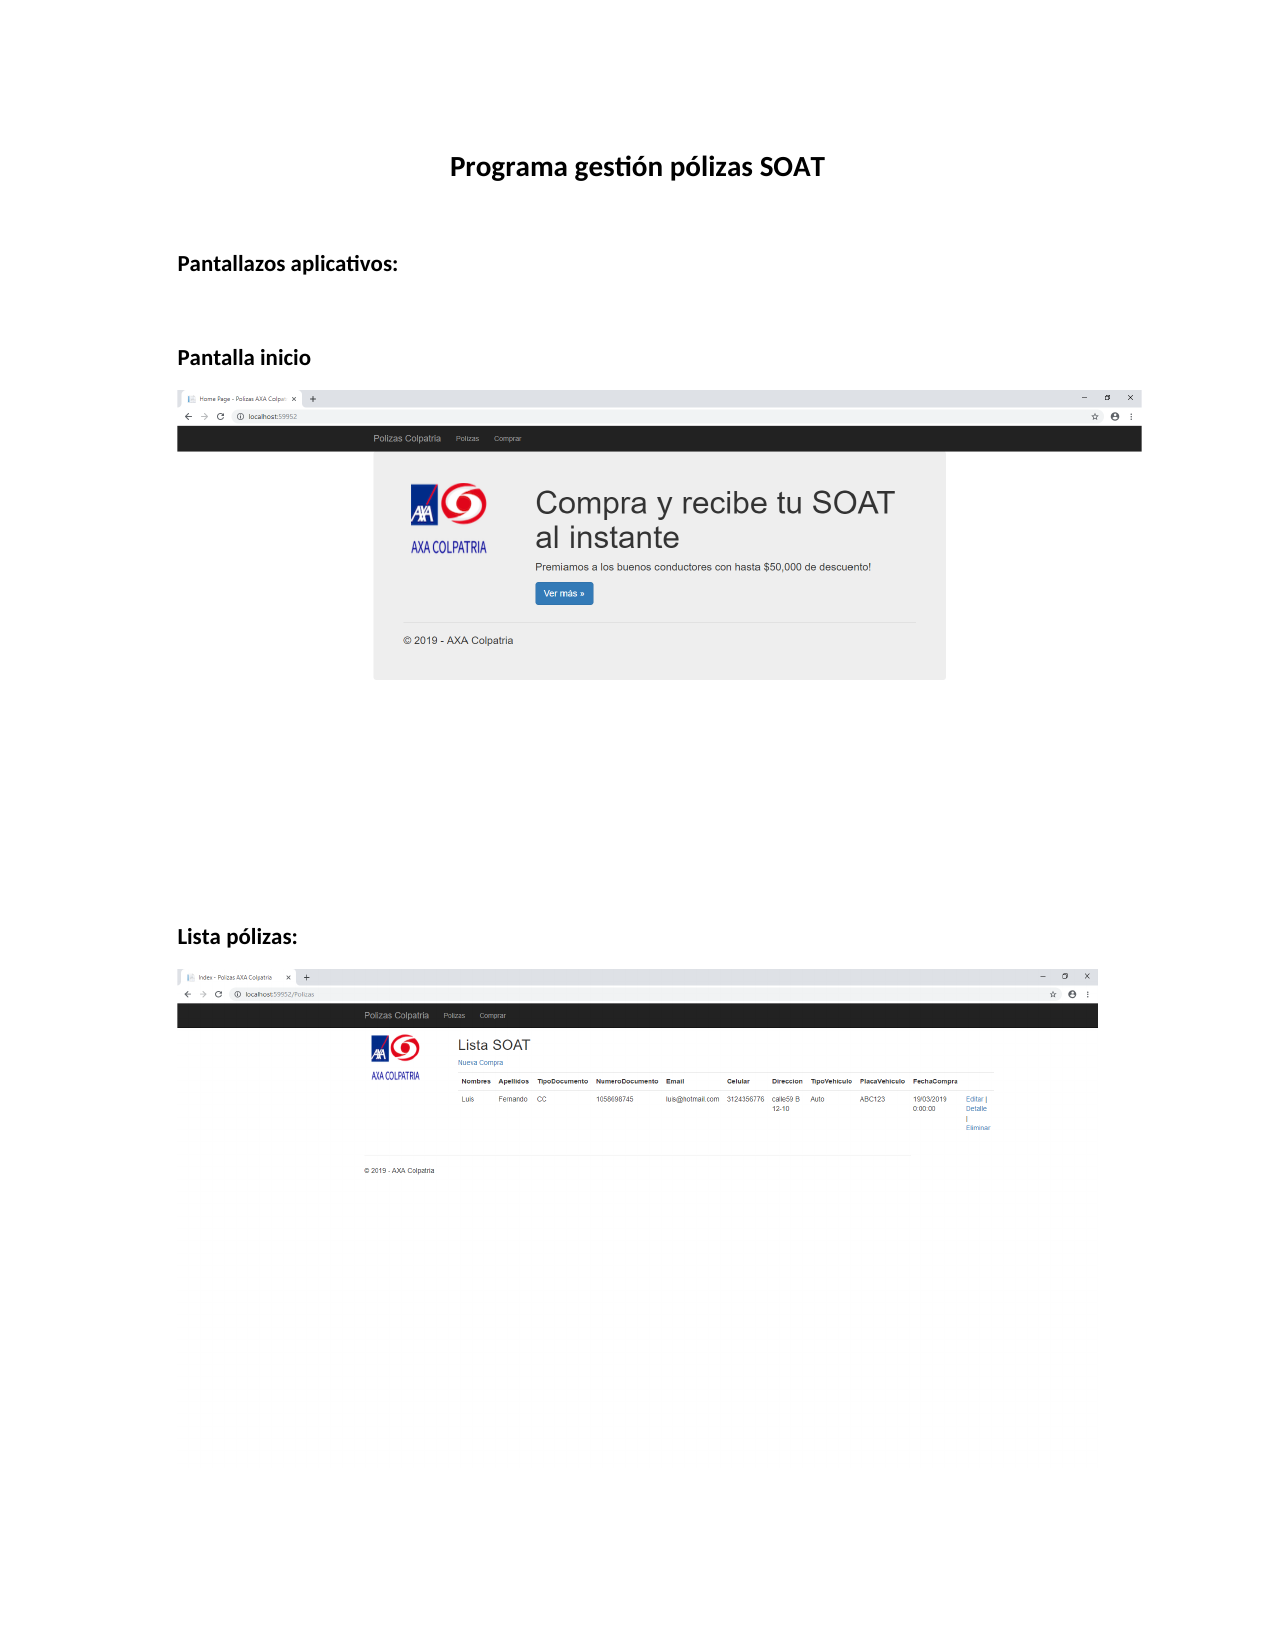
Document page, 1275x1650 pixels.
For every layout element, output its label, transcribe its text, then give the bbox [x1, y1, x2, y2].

text Lista pólizas: [177, 922, 1098, 950]
picture [177, 390, 1142, 904]
text Programa gestión pólizas SOAT [177, 148, 1098, 183]
text Pantalla inicio [177, 343, 1098, 371]
text Pantallazos aplicativos: [177, 249, 1098, 278]
picture [177, 969, 1098, 1468]
